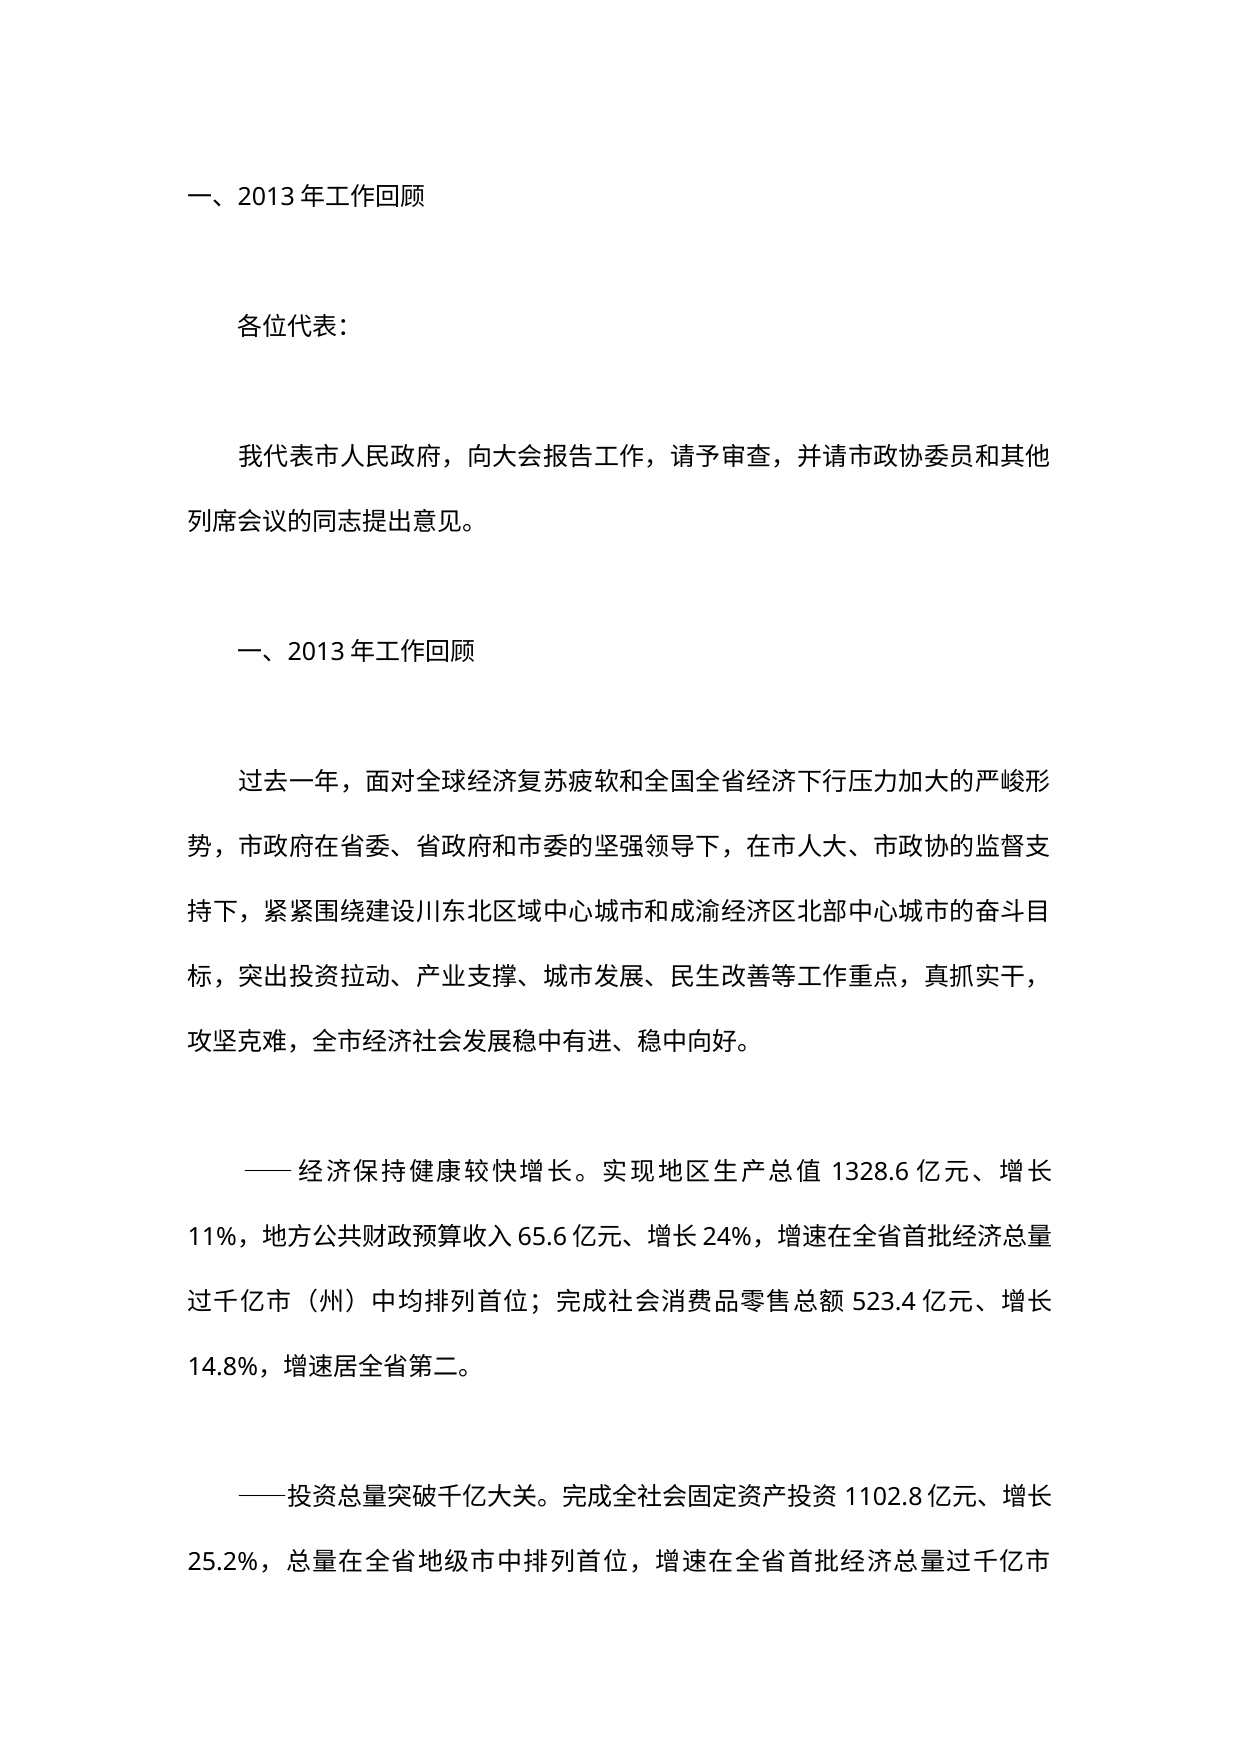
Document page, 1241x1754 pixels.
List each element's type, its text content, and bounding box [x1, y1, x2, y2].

text 各位代表： [187, 292, 1053, 357]
text 一、2013年工作回顾 [187, 162, 1053, 227]
text 我代表市人民政府，向大会报告工作，请予审查，并请市政协委员和其他列席会议的同志提出意见。 [187, 422, 1053, 552]
text ——经济保持健康较快增长。实现地区生产总值1328.6亿元、增长11%，地方公共财政预算收入65.6亿元、增长24%，增速在全省首批经济总量过千亿市（州）中均排列首位；完成社会消费品零售总额523.4亿元、增长14.8%，增速居全省第二。 [187, 1137, 1053, 1397]
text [187, 1462, 1053, 1592]
text 一、2013年工作回顾 [187, 617, 1053, 682]
text 过去一年，面对全球经济复苏疲软和全国全省经济下行压力加大的严峻形势，市政府在省委、省政府和市委的坚强领导下，在市人大、市政协的监督支持下，紧紧围绕建设川东北区域中心城市和成渝经济区北部中心城市的奋斗目标，突出投资拉动、产业支撑、城市发展、民生改善等工作重点，真抓实干，攻坚克难，全市经济社会发展稳中有进、稳中向好。 [187, 747, 1053, 1072]
